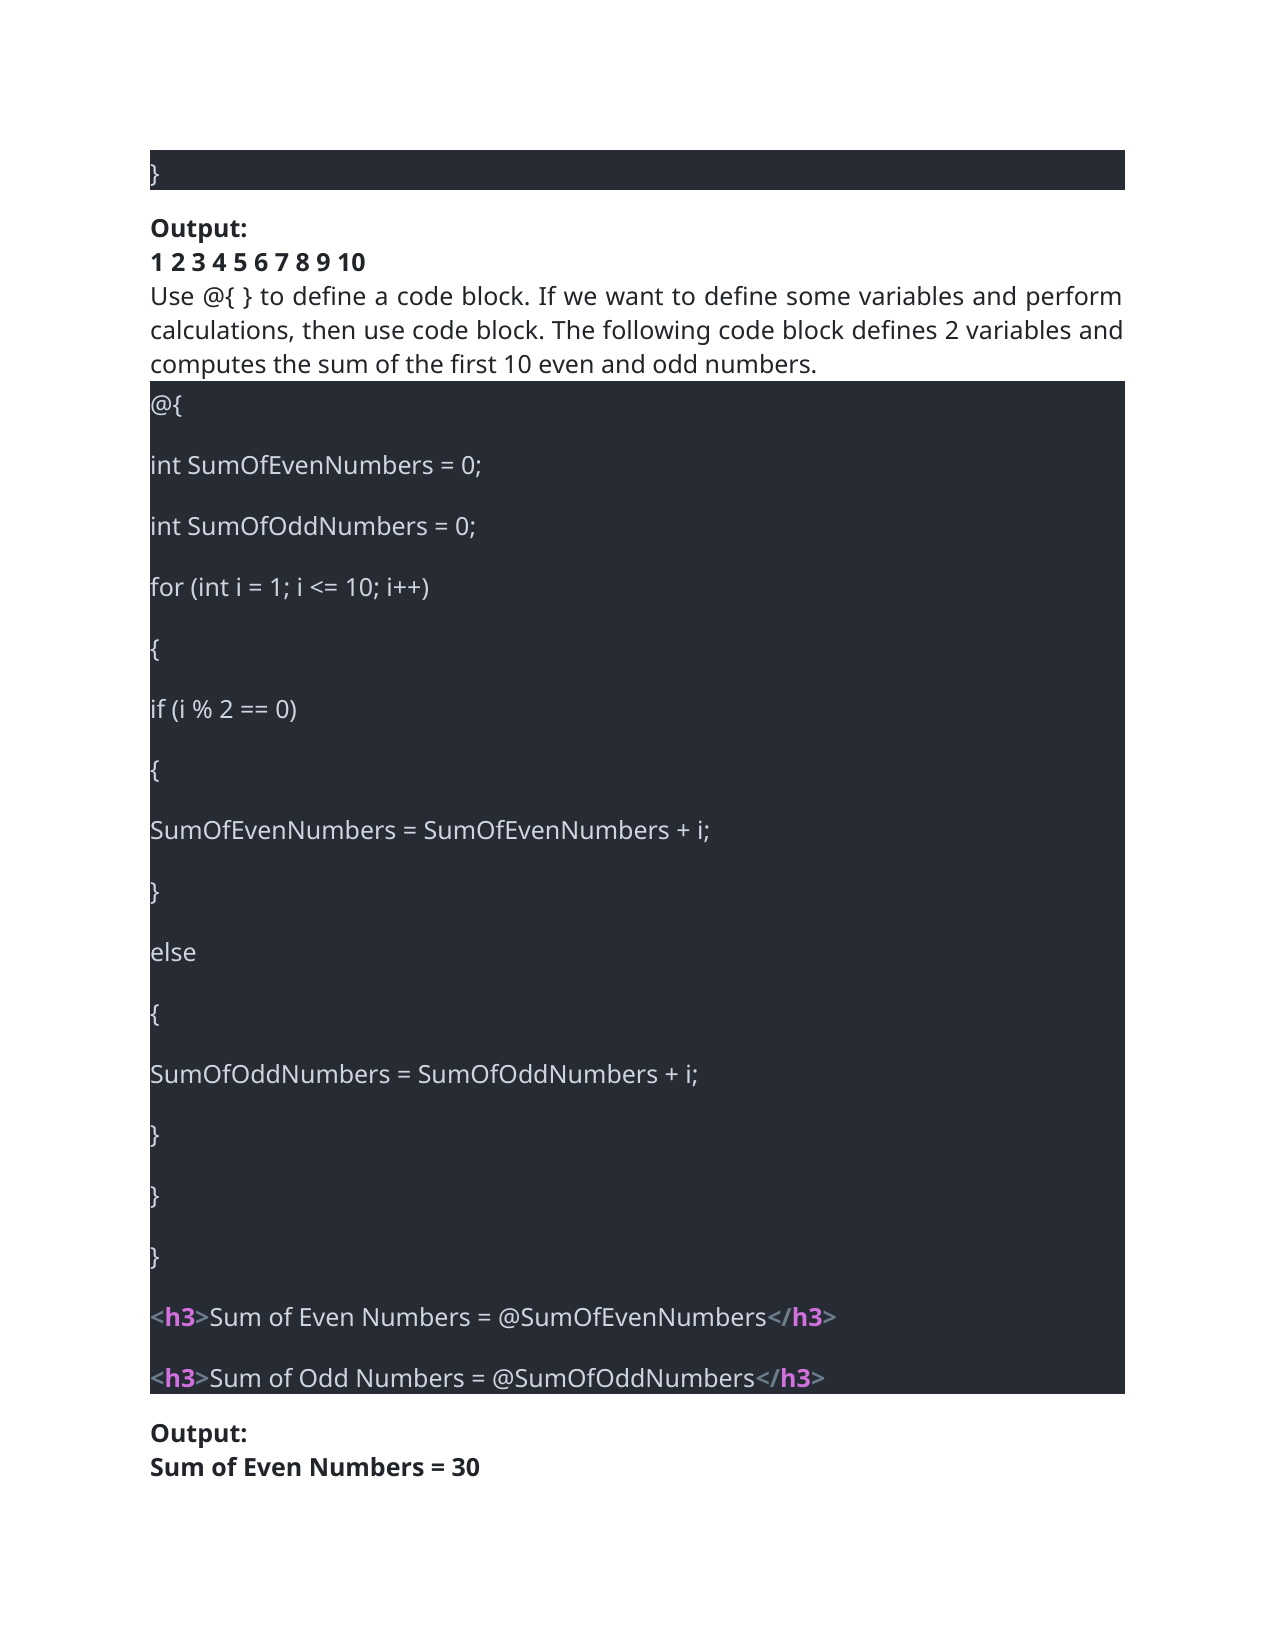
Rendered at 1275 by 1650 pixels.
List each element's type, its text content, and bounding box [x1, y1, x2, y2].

text Output: Sum of Even Numbers = 30 [150, 1415, 1125, 1483]
text Output: 1 2 3 4 5 6 7 8 9 10 [150, 211, 1125, 279]
text <h3>Sum of Odd Numbers = @SumOfOddNumbers</h3> [150, 1354, 1125, 1394]
text } [150, 150, 1125, 190]
text } [150, 1111, 1125, 1151]
text } [150, 868, 1125, 908]
text Use @{ } to define a code block. If we want to define some variables and perform calculations, then use code block. The following code block defines 2 variables and computes the sum of the first 10 even and odd numbers. [150, 279, 1125, 381]
text } [150, 1233, 1125, 1273]
text int SumOfOddNumbers = 0; [150, 503, 1125, 543]
text { [150, 624, 1125, 664]
text int SumOfEvenNumbers = 0; [150, 442, 1125, 482]
text else [150, 929, 1125, 969]
text } [150, 1172, 1125, 1212]
text <h3>Sum of Even Numbers = @SumOfEvenNumbers</h3> [150, 1294, 1125, 1334]
text SumOfOddNumbers = SumOfOddNumbers + i; [150, 1050, 1125, 1090]
text @{ [150, 381, 1125, 421]
text { [150, 746, 1125, 786]
text if (i % 2 == 0) [150, 685, 1125, 725]
text { [150, 989, 1125, 1029]
text for (int i = 1; i <= 10; i++) [150, 564, 1125, 604]
text SumOfEvenNumbers = SumOfEvenNumbers + i; [150, 807, 1125, 847]
